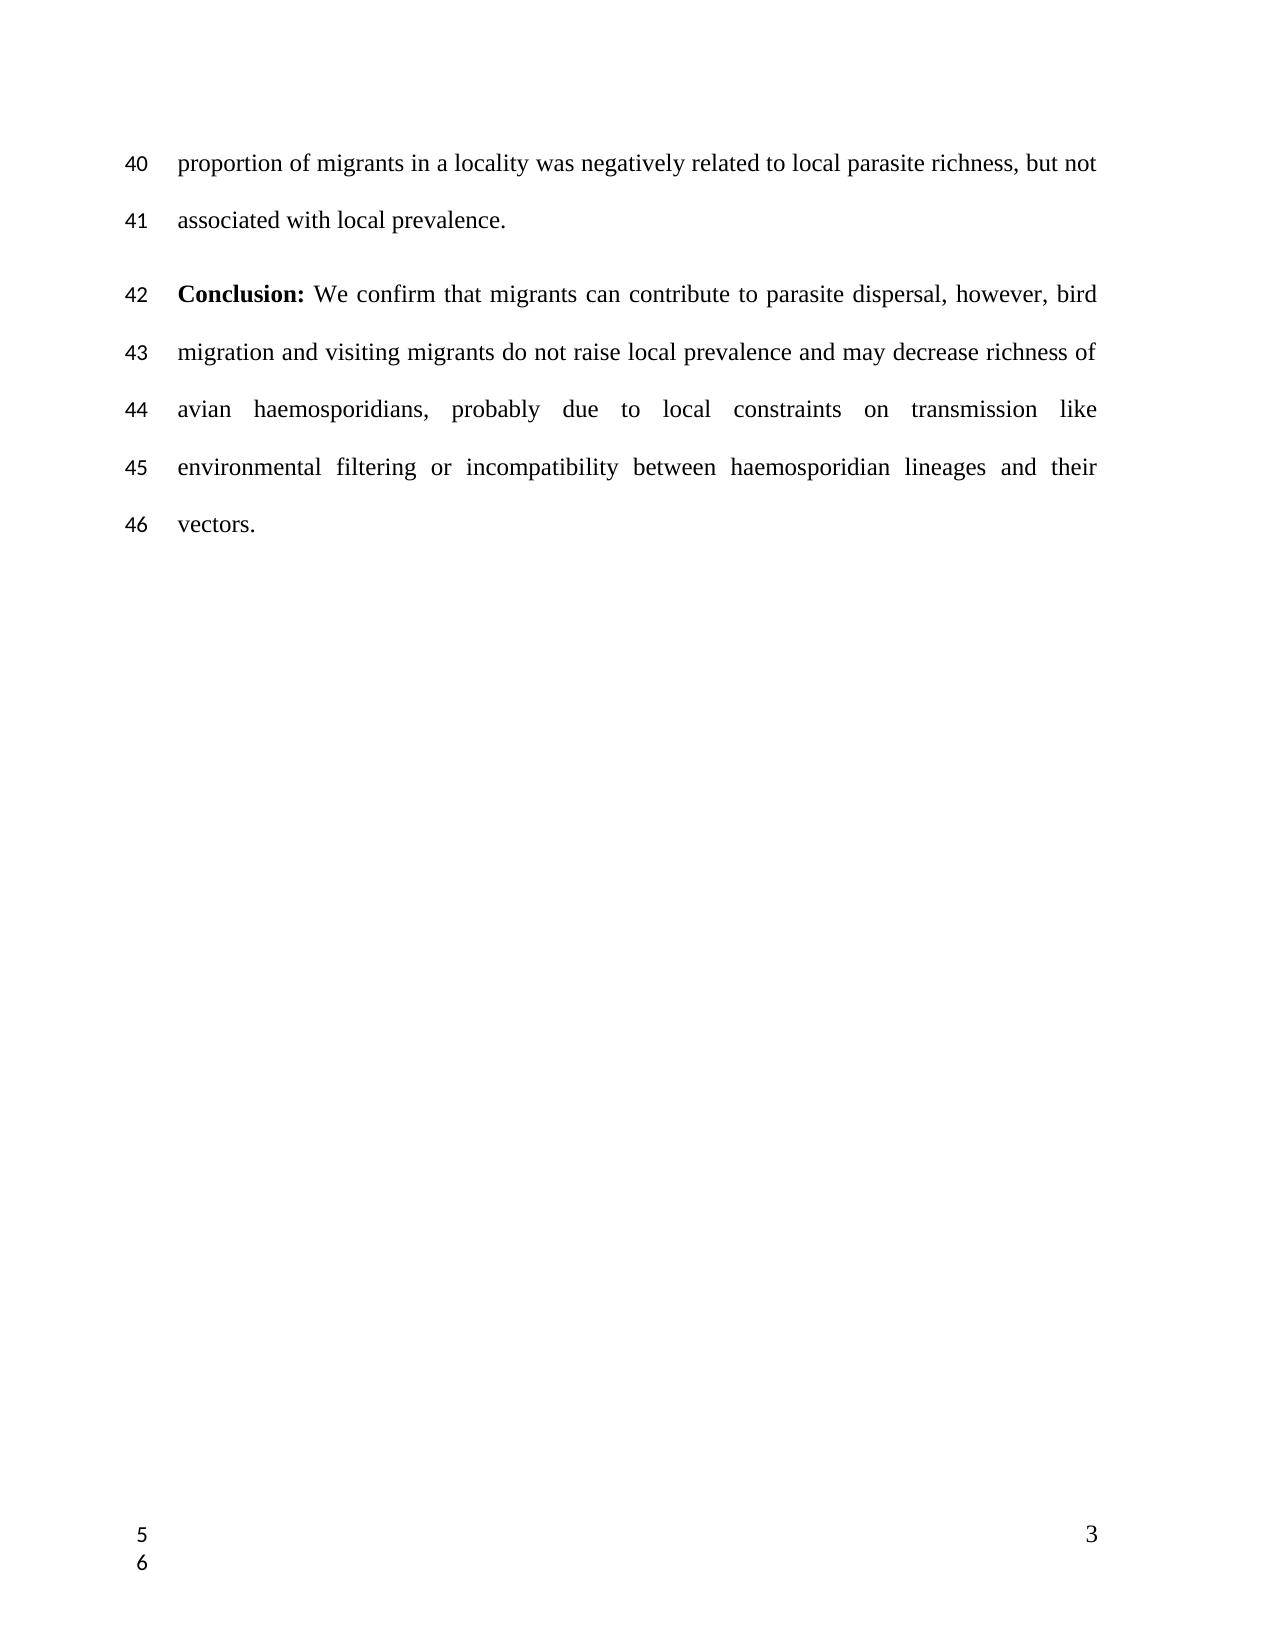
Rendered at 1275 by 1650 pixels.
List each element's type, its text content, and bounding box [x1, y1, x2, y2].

text Conclusion: We confirm that migrants can contribute to parasite dispersal, however, bird migration and visiting migrants do not raise local prevalence and may decrease richness of avian haemosporidians, probably due to local constraints on transmission like environmental filtering or incompatibility between haemosporidian lineages and their vectors. [177, 279, 1098, 538]
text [177, 148, 1098, 234]
